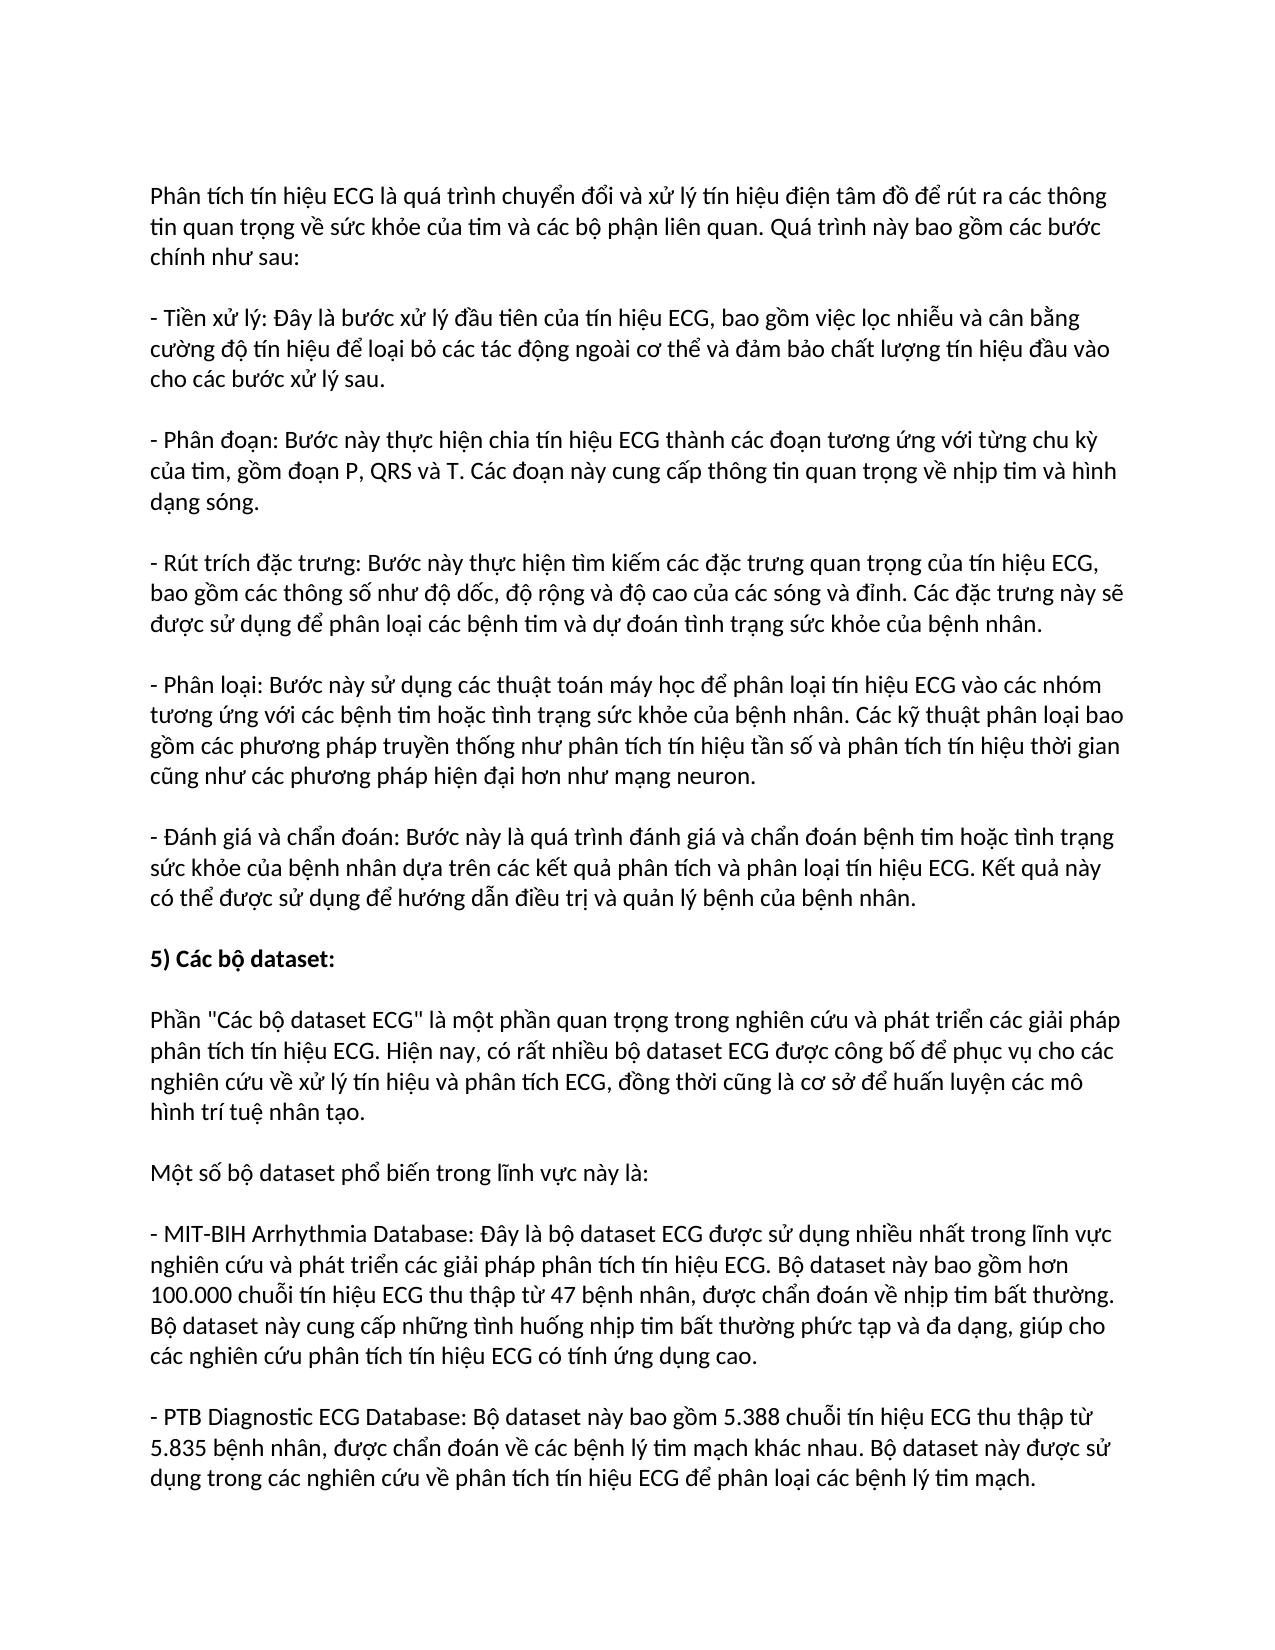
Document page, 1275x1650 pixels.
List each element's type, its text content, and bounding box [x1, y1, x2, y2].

text Một số bộ dataset phổ biến trong lĩnh vực này là: [150, 1157, 1125, 1188]
text - Rút trích đặc trưng: Bước này thực hiện tìm kiếm các đặc trưng quan trọng của tín hiệu ECG, bao gồm các thông số như độ dốc, độ rộng và độ cao của các sóng và đỉnh. Các đặc trưng này sẽ được sử dụng để phân loại các bệnh tim và dự đoán tình trạng sức khỏe của bệnh nhân. [150, 547, 1125, 638]
text - Tiền xử lý: Đây là bước xử lý đầu tiên của tín hiệu ECG, bao gồm việc lọc nhiễu và cân bằng cường độ tín hiệu để loại bỏ các tác động ngoài cơ thể và đảm bảo chất lượng tín hiệu đầu vào cho các bước xử lý sau. [150, 303, 1125, 394]
text Phân tích tín hiệu ECG là quá trình chuyển đổi và xử lý tín hiệu điện tâm đồ để rút ra các thông tin quan trọng về sức khỏe của tim và các bộ phận liên quan. Quá trình này bao gồm các bước chính như sau: [150, 181, 1125, 272]
text - MIT-BIH Arrhythmia Database: Đây là bộ dataset ECG được sử dụng nhiều nhất trong lĩnh vực nghiên cứu và phát triển các giải pháp phân tích tín hiệu ECG. Bộ dataset này bao gồm hơn 100.000 chuỗi tín hiệu ECG thu thập từ 47 bệnh nhân, được chẩn đoán về nhịp tim bất thường. Bộ dataset này cung cấp những tình huống nhịp tim bất thường phức tạp và đa dạng, giúp cho các nghiên cứu phân tích tín hiệu ECG có tính ứng dụng cao. [150, 1218, 1125, 1371]
text - Phân đoạn: Bước này thực hiện chia tín hiệu ECG thành các đoạn tương ứng với từng chu kỳ của tim, gồm đoạn P, QRS và T. Các đoạn này cung cấp thông tin quan trọng về nhịp tim và hình dạng sóng. [150, 425, 1125, 516]
text - Đánh giá và chẩn đoán: Bước này là quá trình đánh giá và chẩn đoán bệnh tim hoặc tình trạng sức khỏe của bệnh nhân dựa trên các kết quả phân tích và phân loại tín hiệu ECG. Kết quả này có thể được sử dụng để hướng dẫn điều trị và quản lý bệnh của bệnh nhân. [150, 821, 1125, 913]
text Phần "Các bộ dataset ECG" là một phần quan trọng trong nghiên cứu và phát triển các giải pháp phân tích tín hiệu ECG. Hiện nay, có rất nhiều bộ dataset ECG được công bố để phục vụ cho các nghiên cứu về xử lý tín hiệu và phân tích ECG, đồng thời cũng là cơ sở để huấn luyện các mô hình trí tuệ nhân tạo. [150, 1004, 1125, 1127]
text - PTB Diagnostic ECG Database: Bộ dataset này bao gồm 5.388 chuỗi tín hiệu ECG thu thập từ 5.835 bệnh nhân, được chẩn đoán về các bệnh lý tim mạch khác nhau. Bộ dataset này được sử dụng trong các nghiên cứu về phân tích tín hiệu ECG để phân loại các bệnh lý tim mạch. [150, 1401, 1125, 1493]
text - Phân loại: Bước này sử dụng các thuật toán máy học để phân loại tín hiệu ECG vào các nhóm tương ứng với các bệnh tim hoặc tình trạng sức khỏe của bệnh nhân. Các kỹ thuật phân loại bao gồm các phương pháp truyền thống như phân tích tín hiệu tần số và phân tích tín hiệu thời gian cũng như các phương pháp hiện đại hơn như mạng neuron. [150, 669, 1125, 791]
text 5) Các bộ dataset: [150, 943, 1125, 974]
